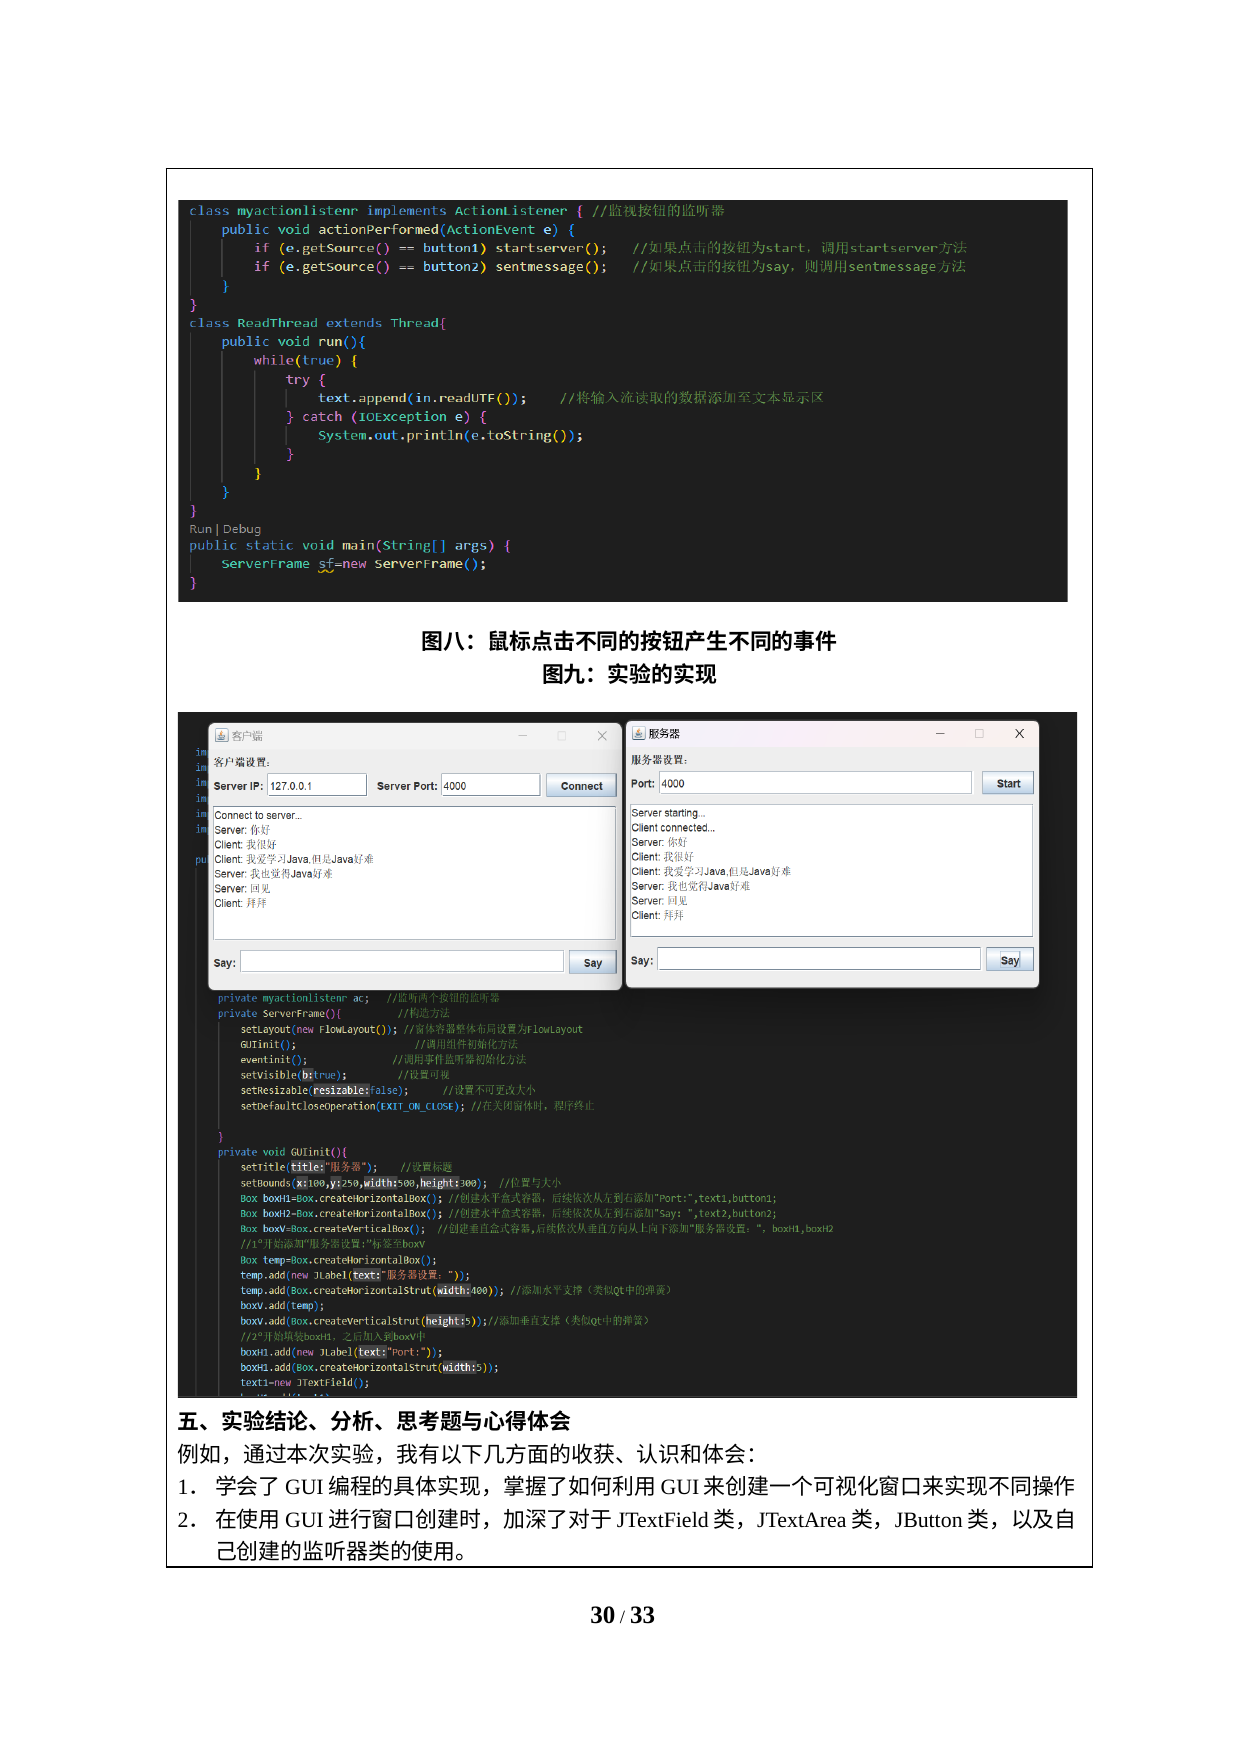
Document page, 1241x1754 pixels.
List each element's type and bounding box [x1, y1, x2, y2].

picture [177, 200, 1067, 601]
table_cell [167, 169, 1092, 1566]
picture [177, 712, 1077, 1397]
